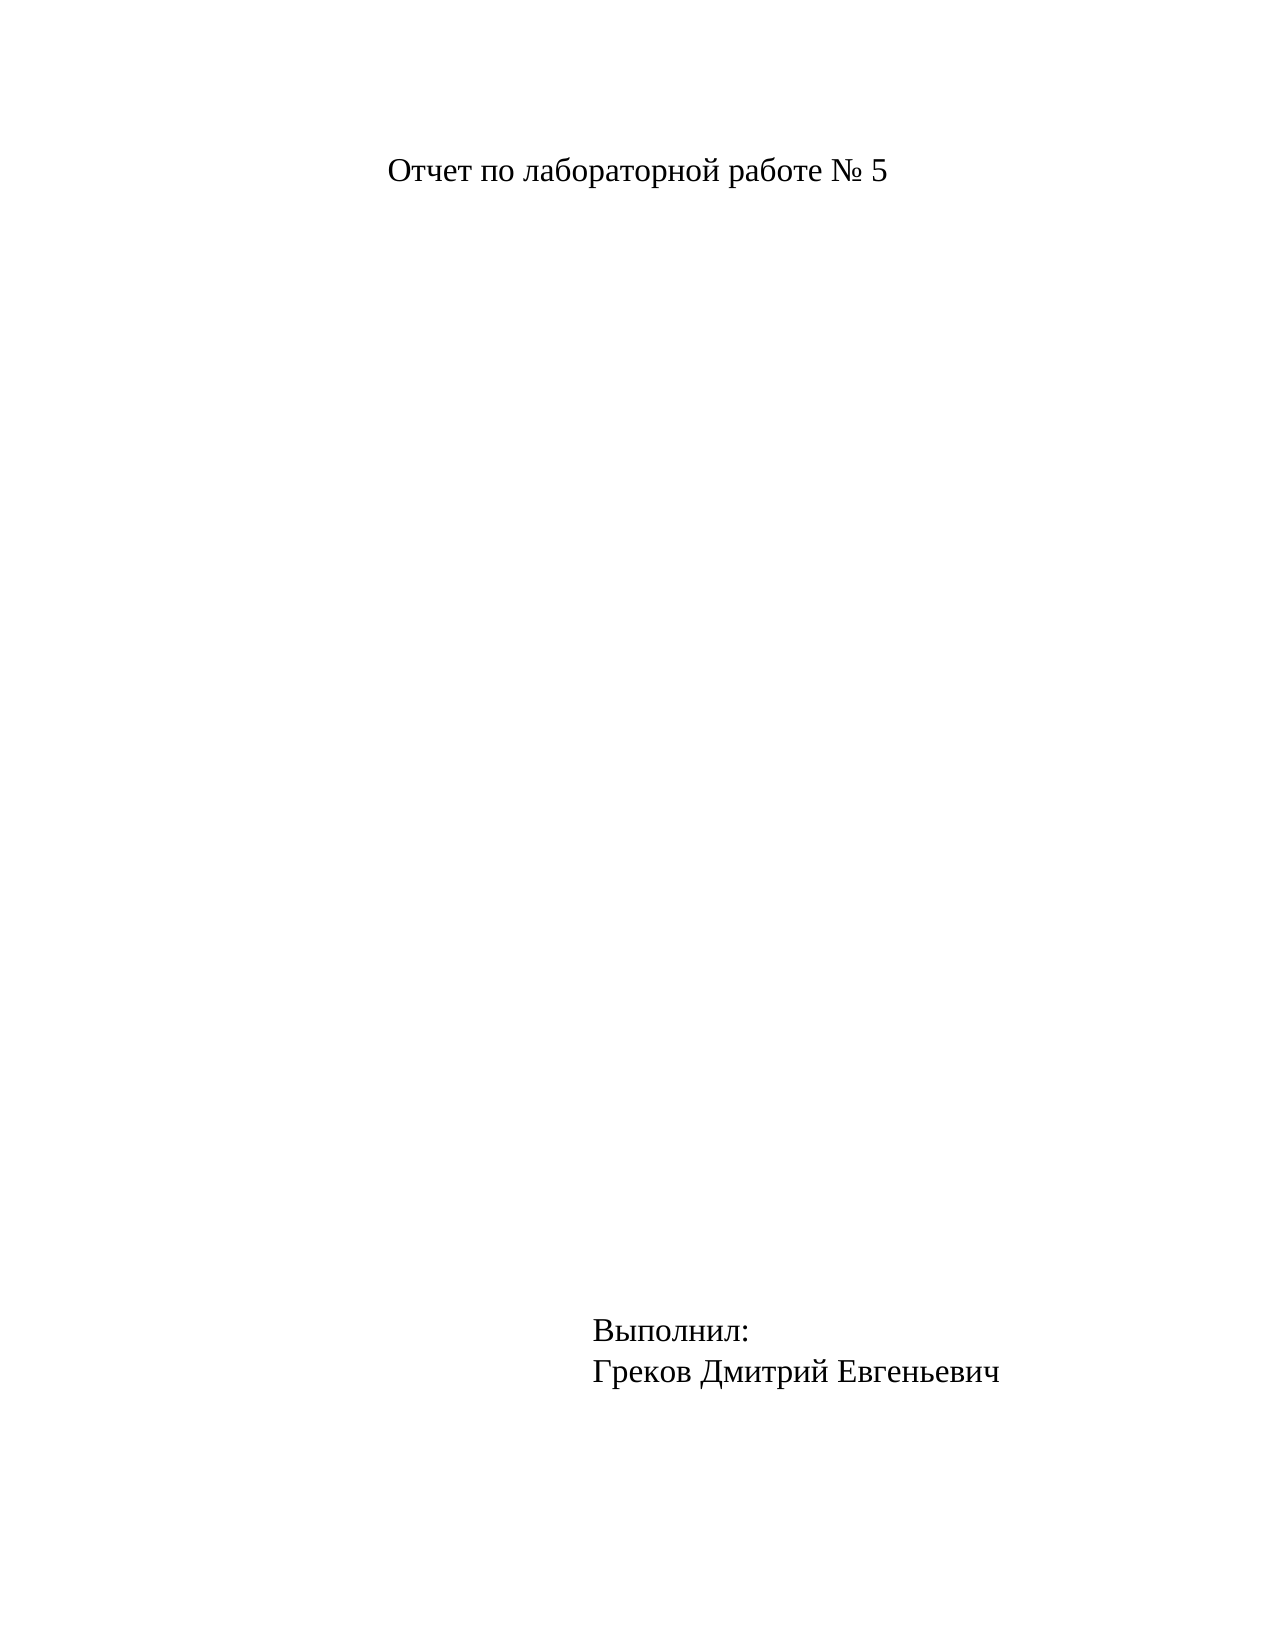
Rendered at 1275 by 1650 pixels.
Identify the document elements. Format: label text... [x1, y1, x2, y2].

text Отчет по лабораторной работе № 5 [150, 150, 1125, 188]
text Выполнил: Греков Дмитрий Евгеньевич [592, 1310, 1125, 1390]
